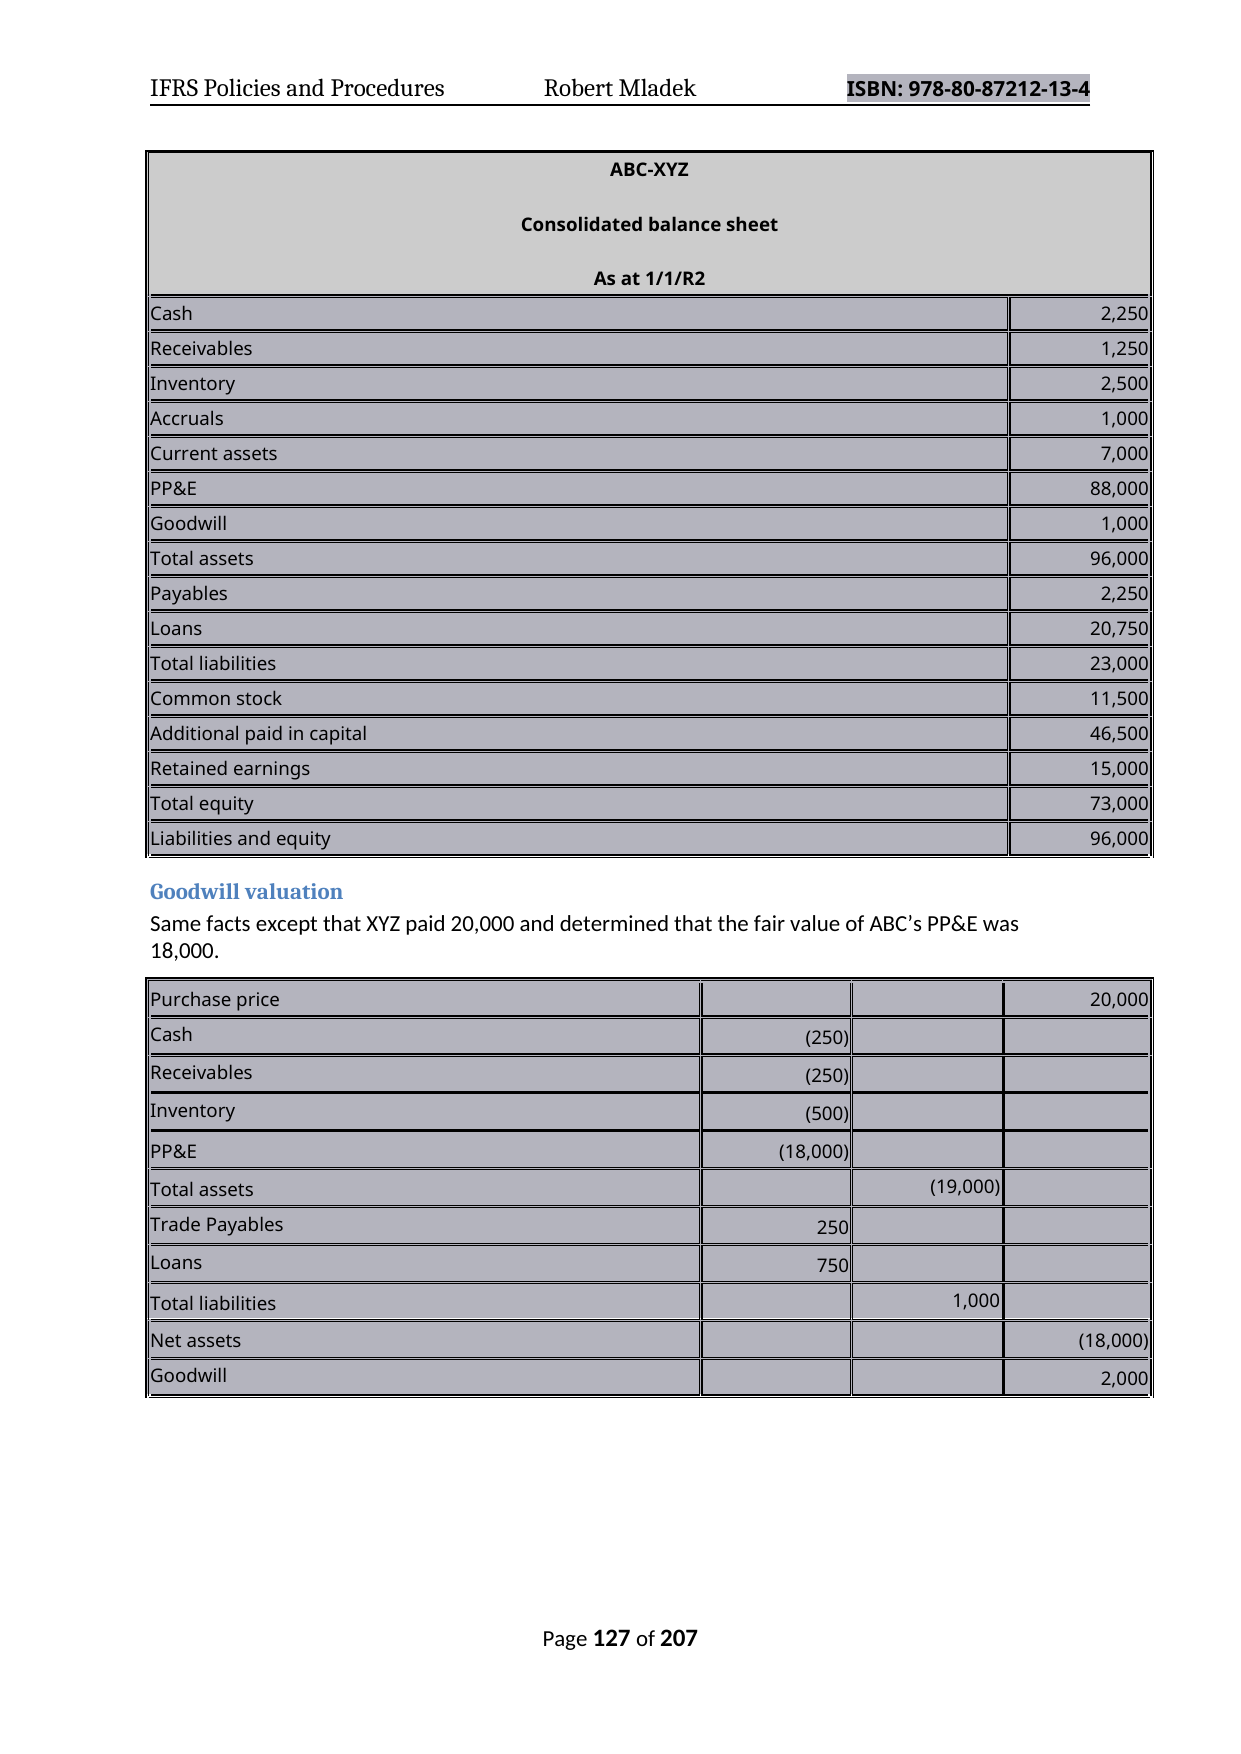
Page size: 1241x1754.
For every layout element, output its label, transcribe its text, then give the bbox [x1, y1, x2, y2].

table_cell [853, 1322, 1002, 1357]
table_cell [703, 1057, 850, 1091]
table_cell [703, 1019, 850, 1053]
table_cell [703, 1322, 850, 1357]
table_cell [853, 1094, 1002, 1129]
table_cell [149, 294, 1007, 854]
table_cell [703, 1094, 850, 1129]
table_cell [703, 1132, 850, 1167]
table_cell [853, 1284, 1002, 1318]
text Same facts except that XYZ paid 20,000 and determined that the fair value of ABC’s PP&E was 18,000. [150, 909, 1090, 965]
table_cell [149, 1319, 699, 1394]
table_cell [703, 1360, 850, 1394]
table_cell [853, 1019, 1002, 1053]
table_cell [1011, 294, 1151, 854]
subtitle Goodwill valuation [150, 878, 1090, 905]
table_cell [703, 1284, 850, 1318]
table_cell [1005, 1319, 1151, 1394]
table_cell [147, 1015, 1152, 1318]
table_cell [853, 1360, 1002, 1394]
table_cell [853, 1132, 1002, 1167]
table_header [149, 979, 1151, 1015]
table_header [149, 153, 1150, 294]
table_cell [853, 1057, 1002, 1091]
